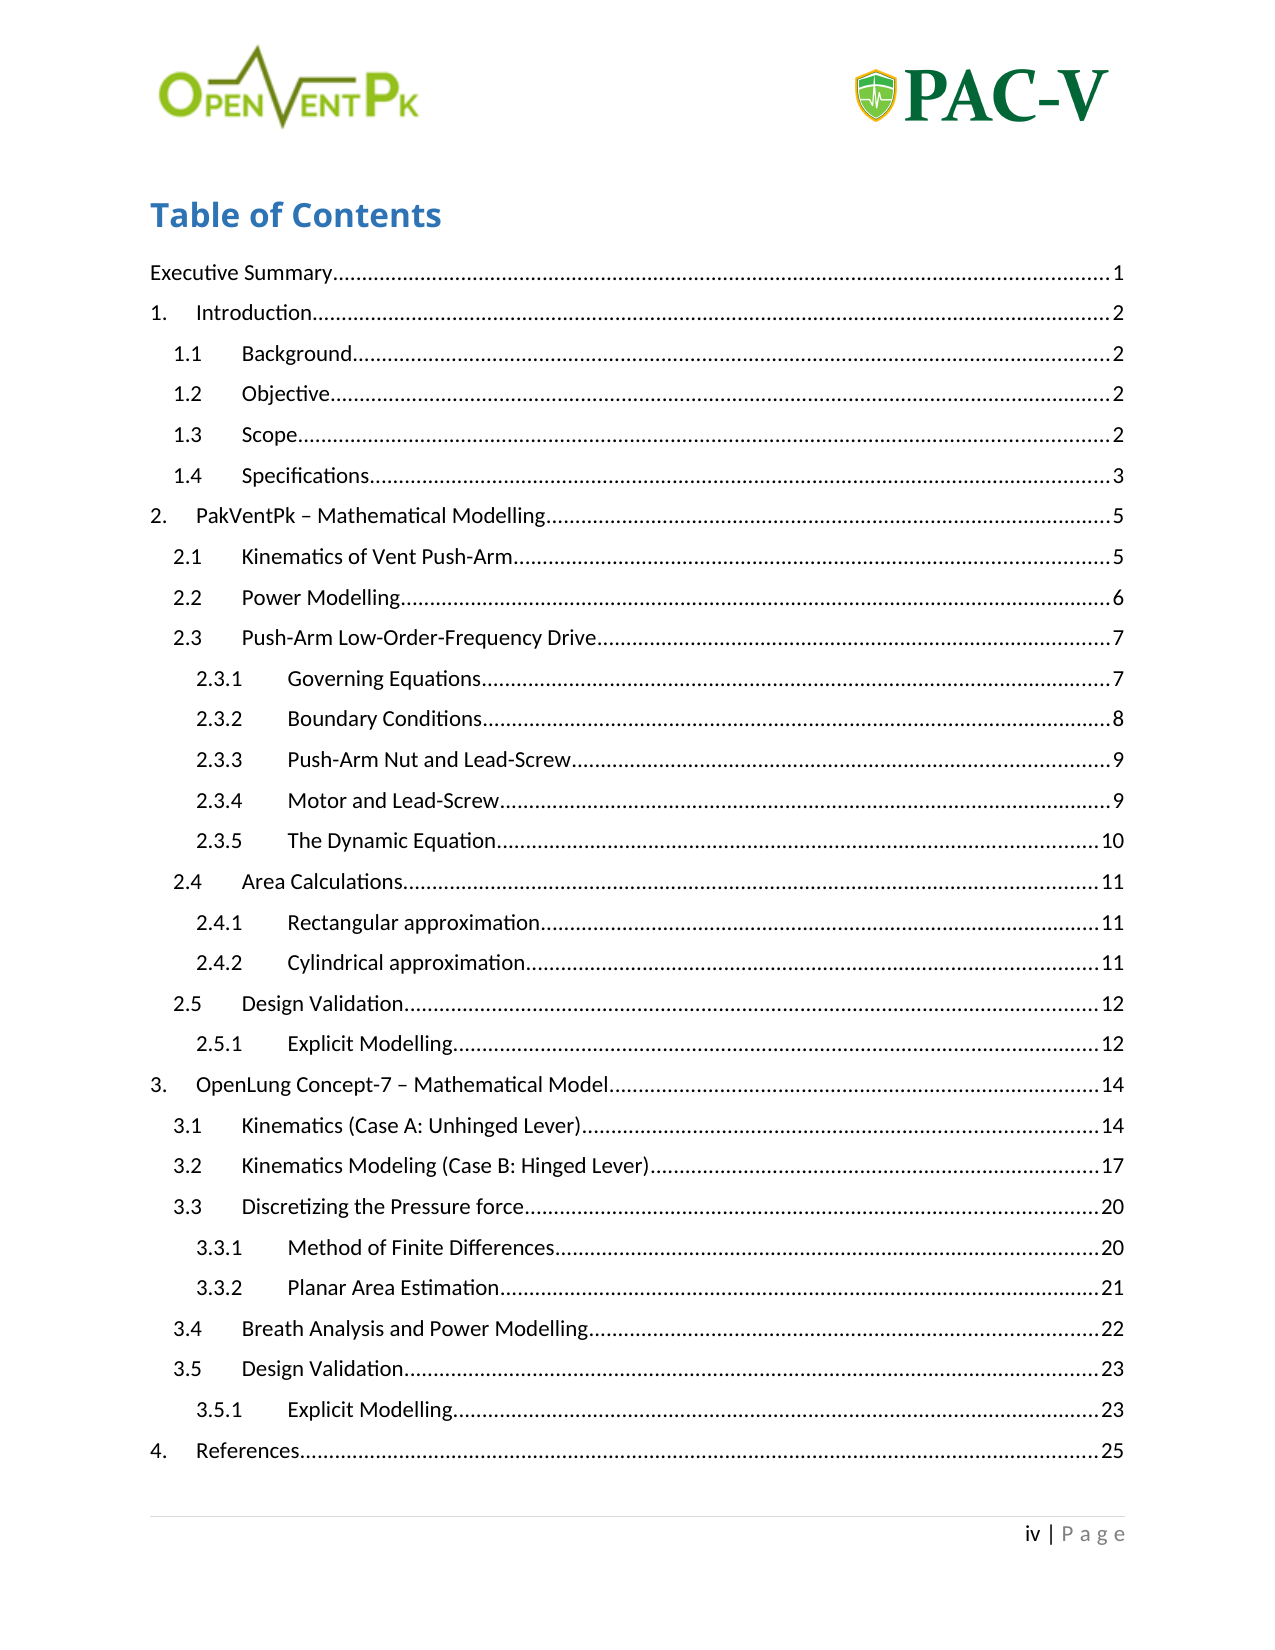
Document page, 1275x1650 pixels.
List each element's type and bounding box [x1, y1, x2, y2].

picture [150, 35, 433, 140]
picture [837, 59, 1125, 131]
